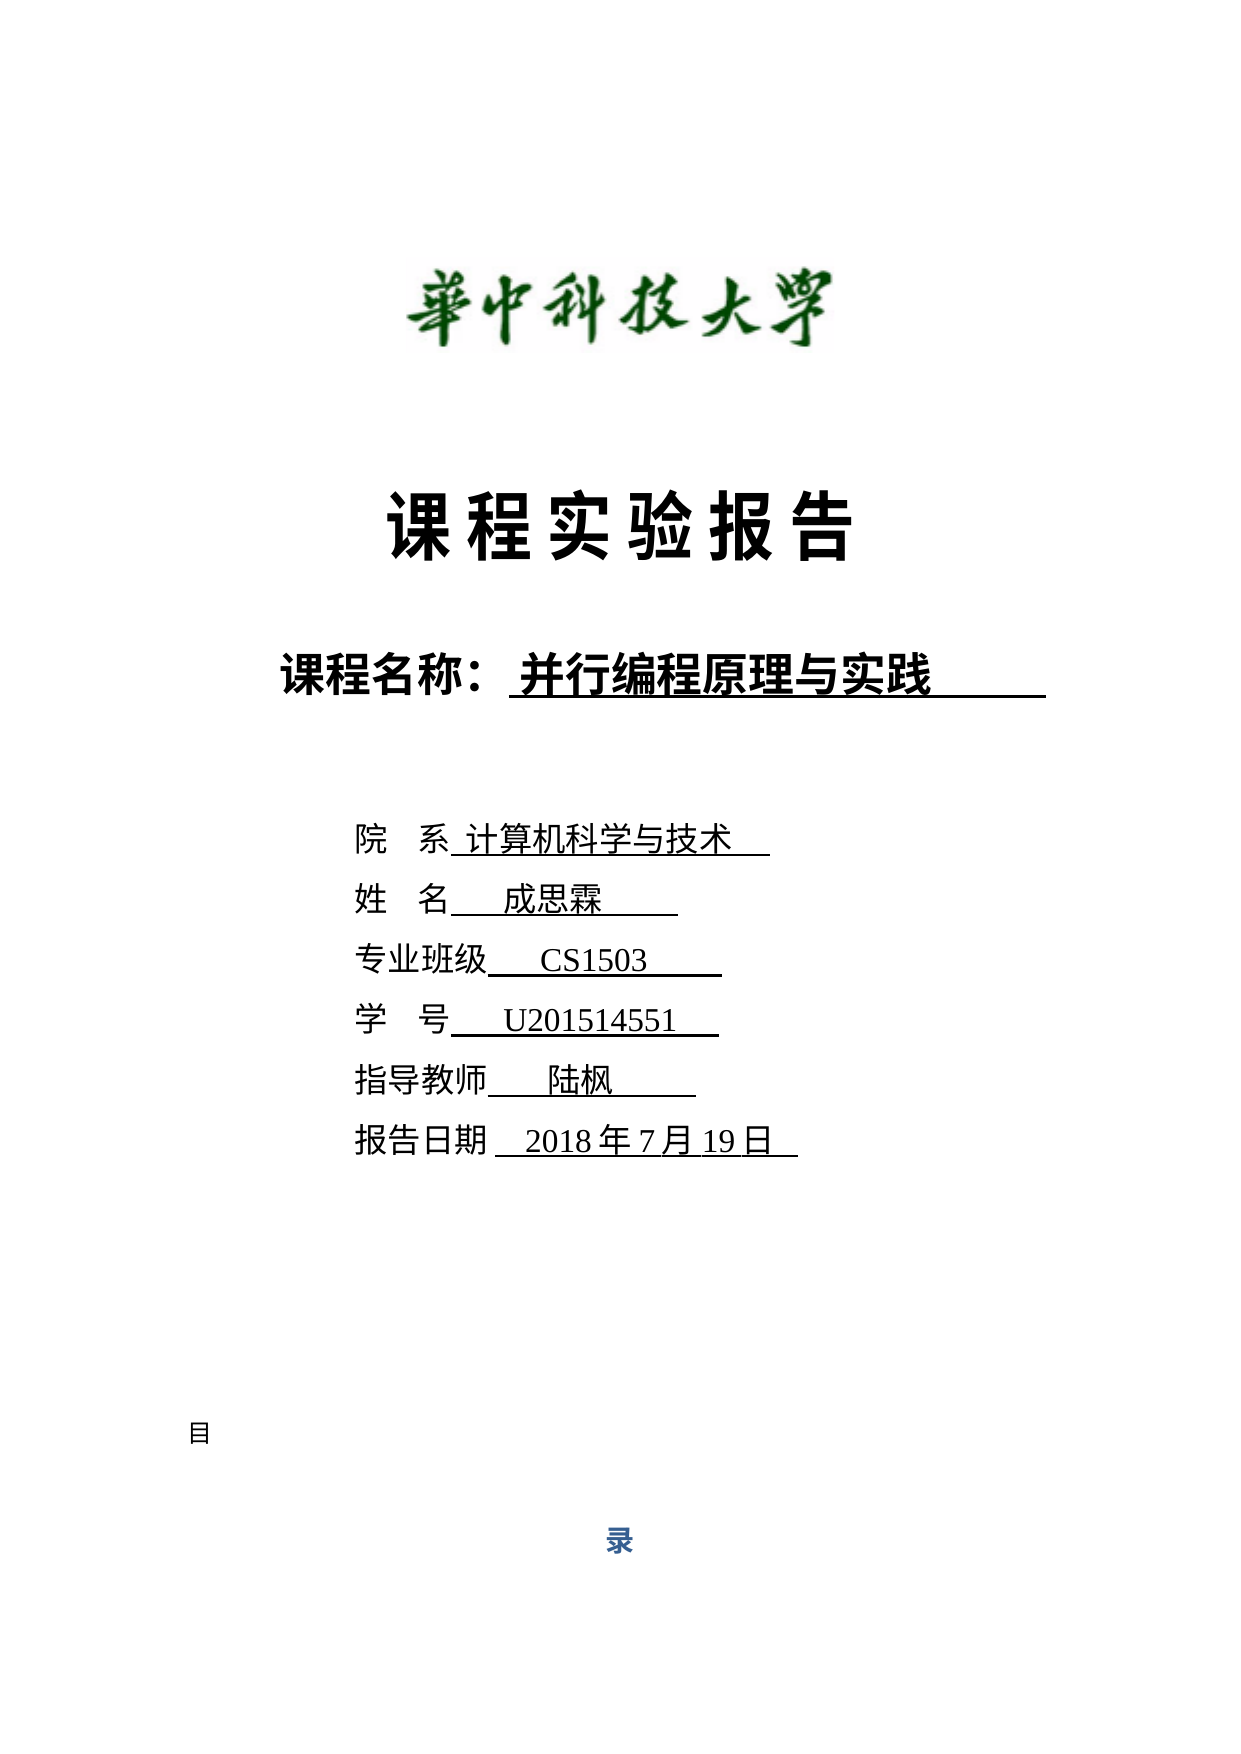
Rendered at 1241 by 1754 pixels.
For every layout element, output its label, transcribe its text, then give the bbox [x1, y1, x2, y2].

subtitle 课 程 实 验 报 告 [187, 467, 1053, 576]
subtitle 课程名称： 并行编程原理与实践 [187, 638, 1053, 705]
text 报告日期 2018年7月19日 [187, 1113, 1053, 1162]
text 姓 名 成思霖 [187, 873, 1053, 921]
text 专业班级 CS1503 [187, 933, 1053, 981]
text 院 系 计算机科学与技术 [187, 812, 1053, 861]
text 学 号 U201514551 [187, 993, 1053, 1041]
text 指导教师 陆枫 [187, 1053, 1053, 1102]
